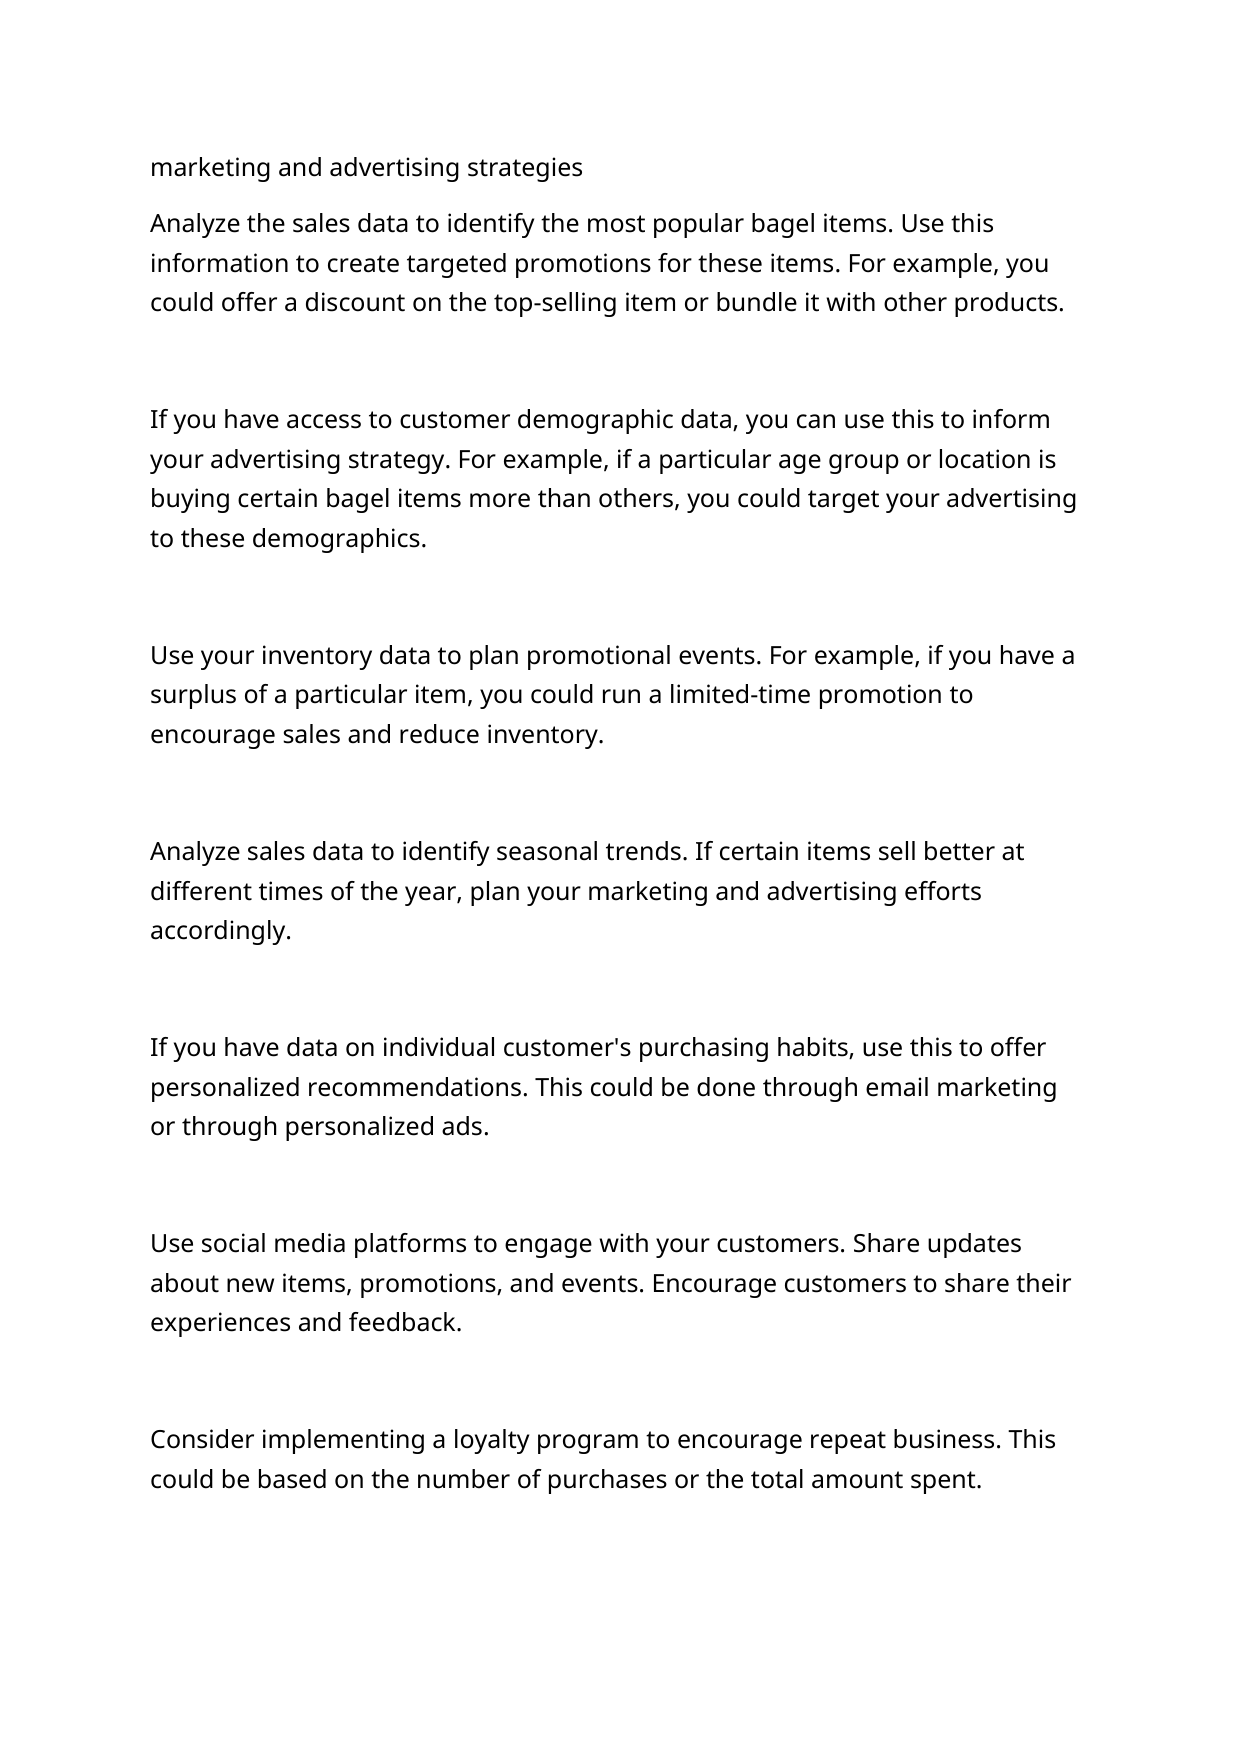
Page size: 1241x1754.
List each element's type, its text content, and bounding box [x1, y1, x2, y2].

text If you have access to customer demographic data, you can use this to inform your advertising strategy. For example, if a particular age group or location is buying certain bagel items more than others, you could target your advertising to these demographics. [150, 402, 1090, 555]
text Analyze sales data to identify seasonal trends. If certain items sell better at different times of the year, plan your marketing and advertising efforts accordingly. [150, 834, 1090, 947]
text If you have data on individual customer's purchasing habits, use this to offer personalized recommendations. This could be done through email marketing or through personalized ads. [150, 1030, 1090, 1143]
text Use social media platforms to engage with your customers. Share updates about new items, promotions, and events. Encourage customers to share their experiences and feedback. [150, 1226, 1090, 1339]
text Consider implementing a loyalty program to encourage repeat business. This could be based on the number of purchases or the total amount spent. [150, 1422, 1090, 1495]
text Analyze the sales data to identify the most popular bagel items. Use this information to create targeted promotions for these items. For example, you could offer a discount on the top-selling item or bundle it with other products. [150, 206, 1090, 319]
text marketing and advertising strategies [150, 150, 1090, 184]
text Use your inventory data to plan promotional events. For example, if you have a surplus of a particular item, you could run a limited-time promotion to encourage sales and reduce inventory. [150, 638, 1090, 751]
